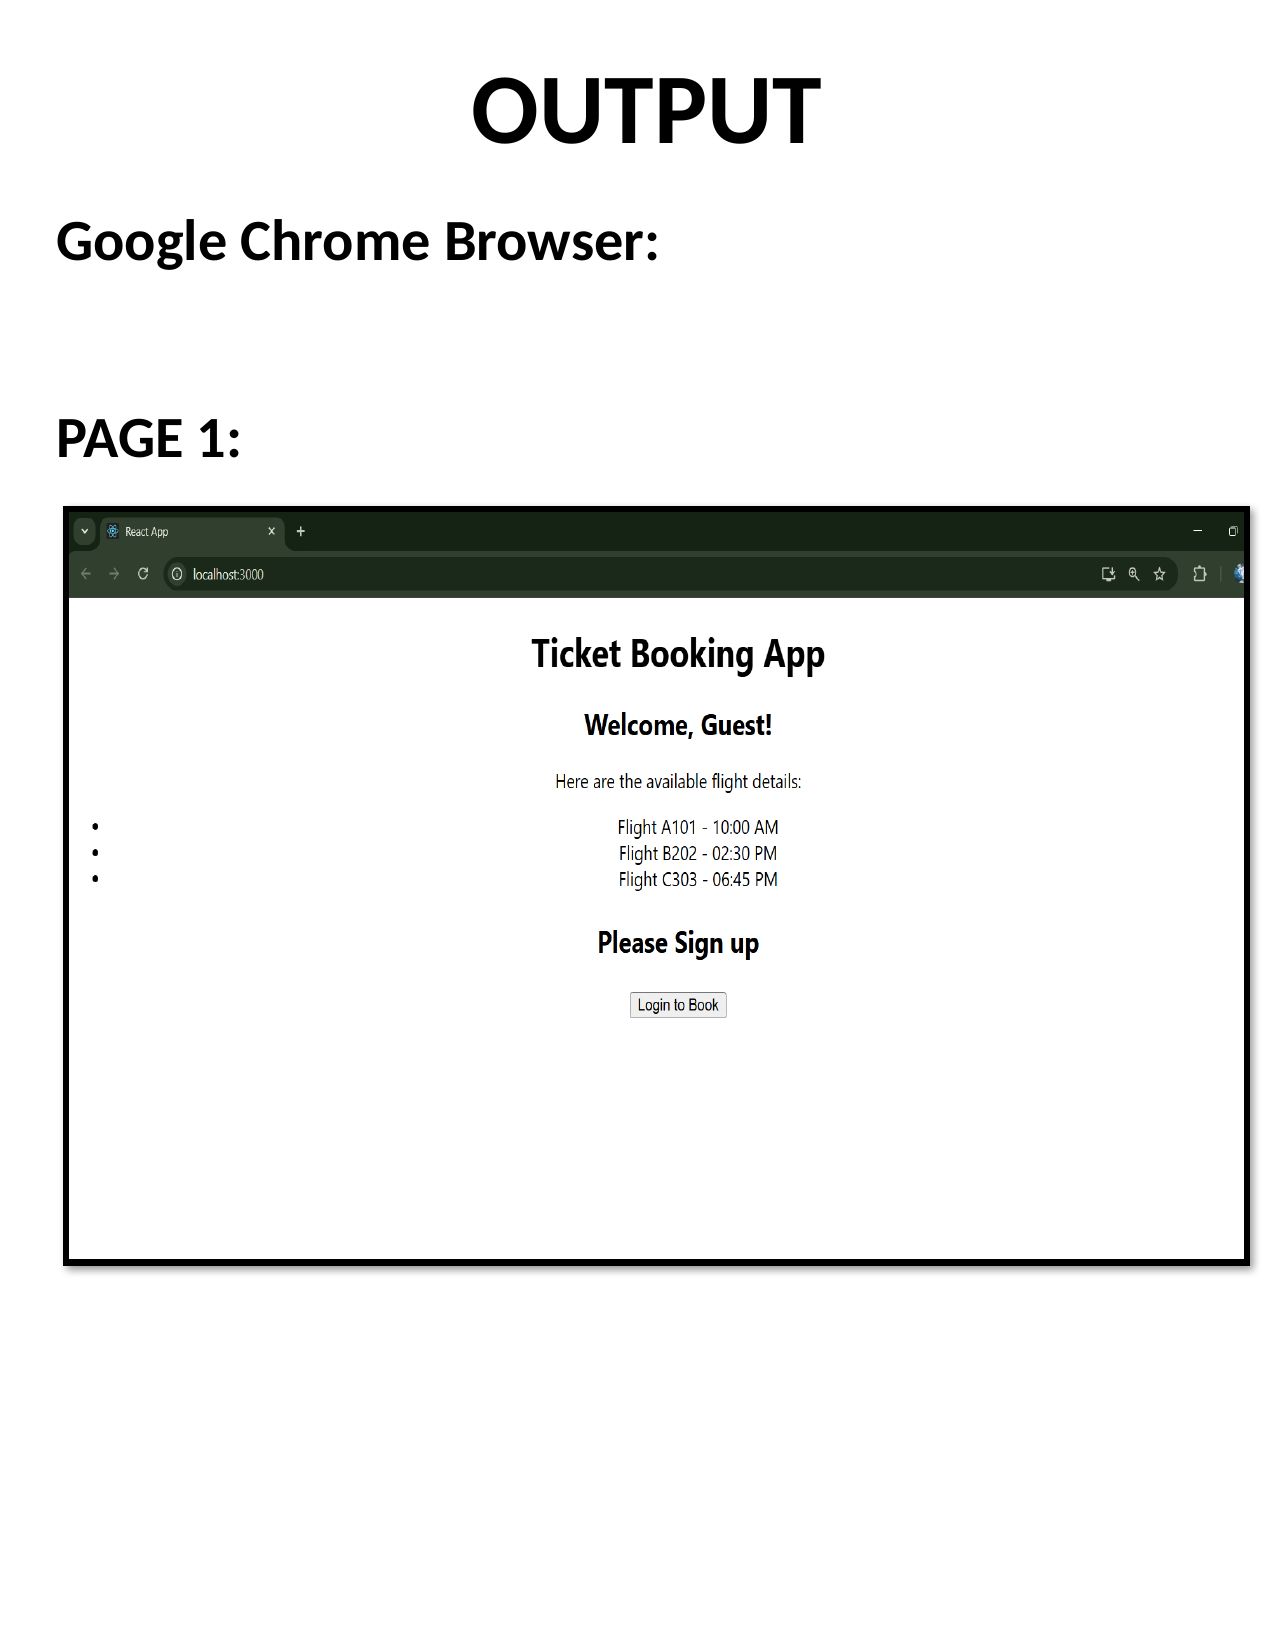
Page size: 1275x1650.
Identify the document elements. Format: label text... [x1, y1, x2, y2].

text Google Chrome Browser: [56, 204, 1237, 275]
picture [69, 512, 1244, 1259]
text PAGE 1: [56, 401, 1237, 472]
text OUTPUT [56, 47, 1237, 169]
